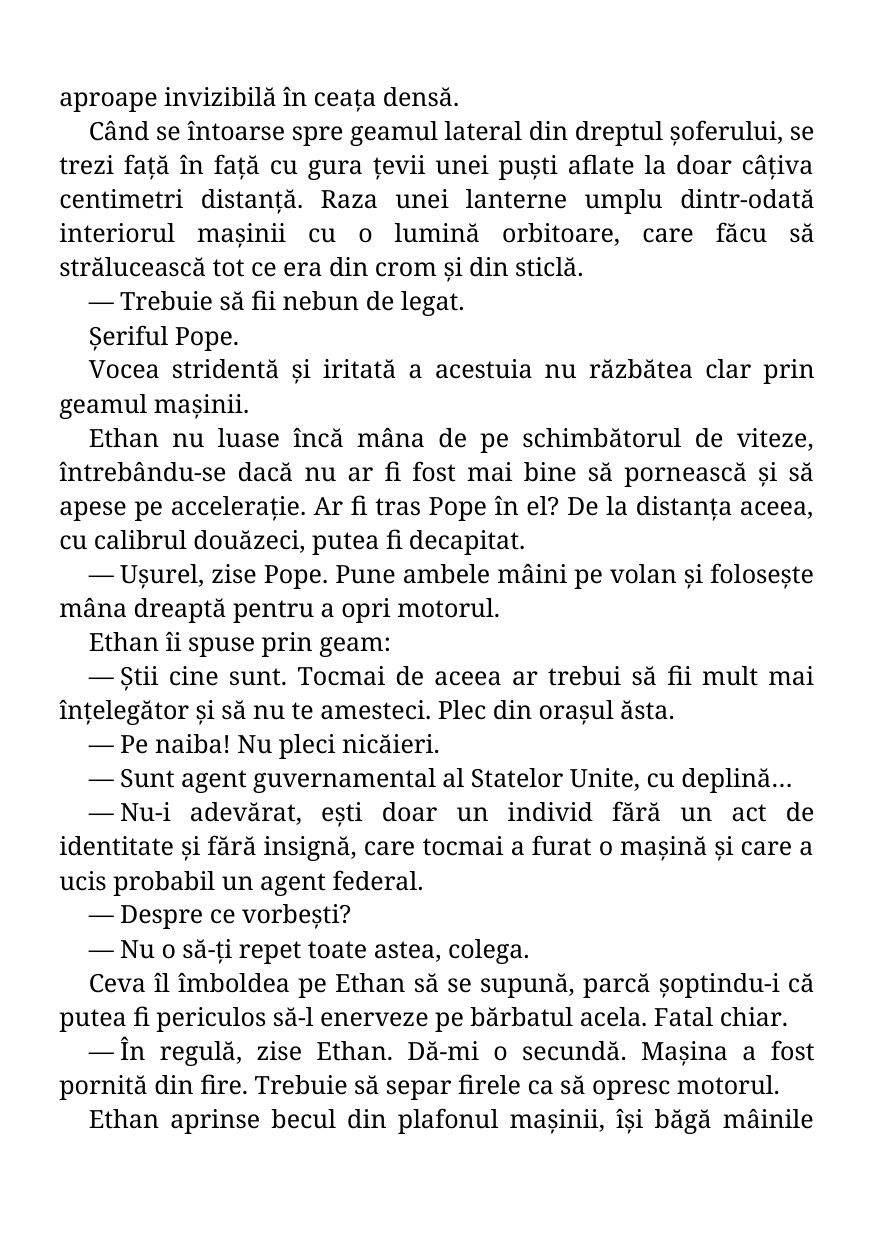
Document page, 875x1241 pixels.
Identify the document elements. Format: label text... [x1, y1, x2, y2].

text Şeriful Pope. [59, 318, 815, 352]
text — Uşurel, zise Pope. Pune ambele mâini pe volan şi foloseşte mâna dreaptă pentru a opri motorul. [59, 557, 815, 625]
text Ceva îl îmboldea pe Ethan să se supună, parcă şoptindu-i că putea fi periculos să-l enerveze pe bărbatul acela. Fatal chiar. [59, 965, 815, 1033]
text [59, 80, 815, 114]
text — În regulă, zise Ethan. Dă-mi o secundă. Maşina a fost pornită din fire. Trebuie să separ firele ca să opresc motorul. [59, 1033, 815, 1102]
text — Ştii cine sunt. Tocmai de aceea ar trebui să fii mult mai înţelegător şi să nu te amesteci. Plec din oraşul ăsta. [59, 659, 815, 727]
text — Trebuie să fii nebun de legat. [59, 284, 815, 318]
text — Sunt agent guvernamental al Statelor Unite, cu deplină… [59, 761, 815, 795]
text — Despre ce vorbeşti? [59, 897, 815, 931]
text Ethan nu luase încă mâna de pe schimbătorul de viteze, întrebându-se dacă nu ar fi fost mai bine să pornească şi să apese pe acceleraţie. Ar fi tras Pope în el? De la distanţa aceea, cu calibrul douăzeci, putea fi decapitat. [59, 420, 815, 557]
text Vocea stridentă şi iritată a acestuia nu răzbătea clar prin geamul maşinii. [59, 352, 815, 420]
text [59, 1102, 815, 1136]
text — Pe naiba! Nu pleci nicăieri. [59, 727, 815, 761]
text Când se întoarse spre geamul lateral din dreptul şoferului, se trezi faţă în faţă cu gura ţevii unei puşti aflate la doar câţiva centimetri distanţă. Raza unei lanterne umplu dintr-odată interiorul maşinii cu o lumină orbitoare, care făcu să strălucească tot ce era din crom şi din sticlă. [59, 114, 815, 284]
text — Nu-i adevărat, eşti doar un individ fără un act de identitate şi fără insignă, care tocmai a furat o maşină şi care a ucis probabil un agent federal. [59, 795, 815, 897]
text — Nu o să-ţi repet toate astea, colega. [59, 931, 815, 965]
text Ethan îi spuse prin geam: [59, 625, 815, 659]
